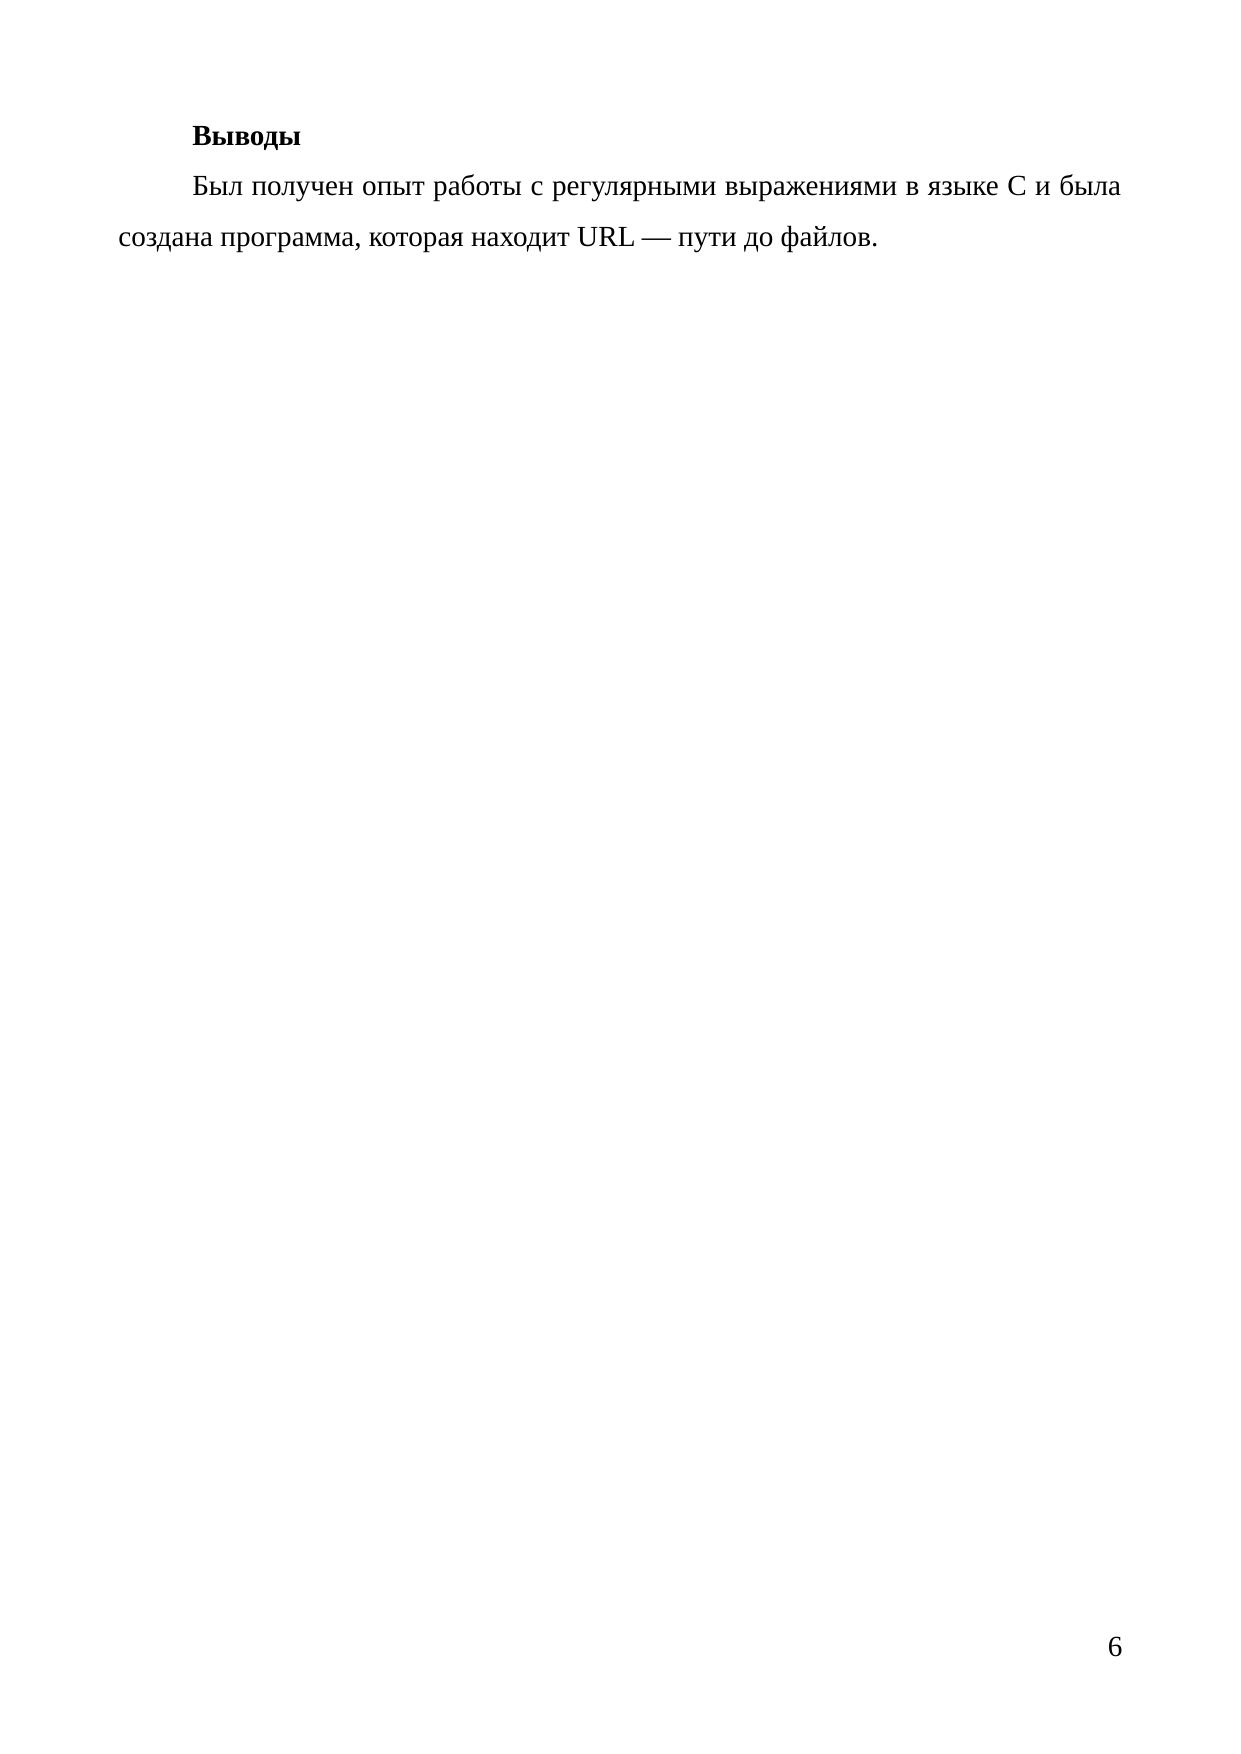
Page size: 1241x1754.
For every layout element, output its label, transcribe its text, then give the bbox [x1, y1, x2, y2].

subtitle Выводы [118, 118, 1122, 152]
text Был получен опыт работы с регулярными выражениями в языке C и была создана программа, которая находит URL — пути до файлов. [118, 168, 1122, 252]
